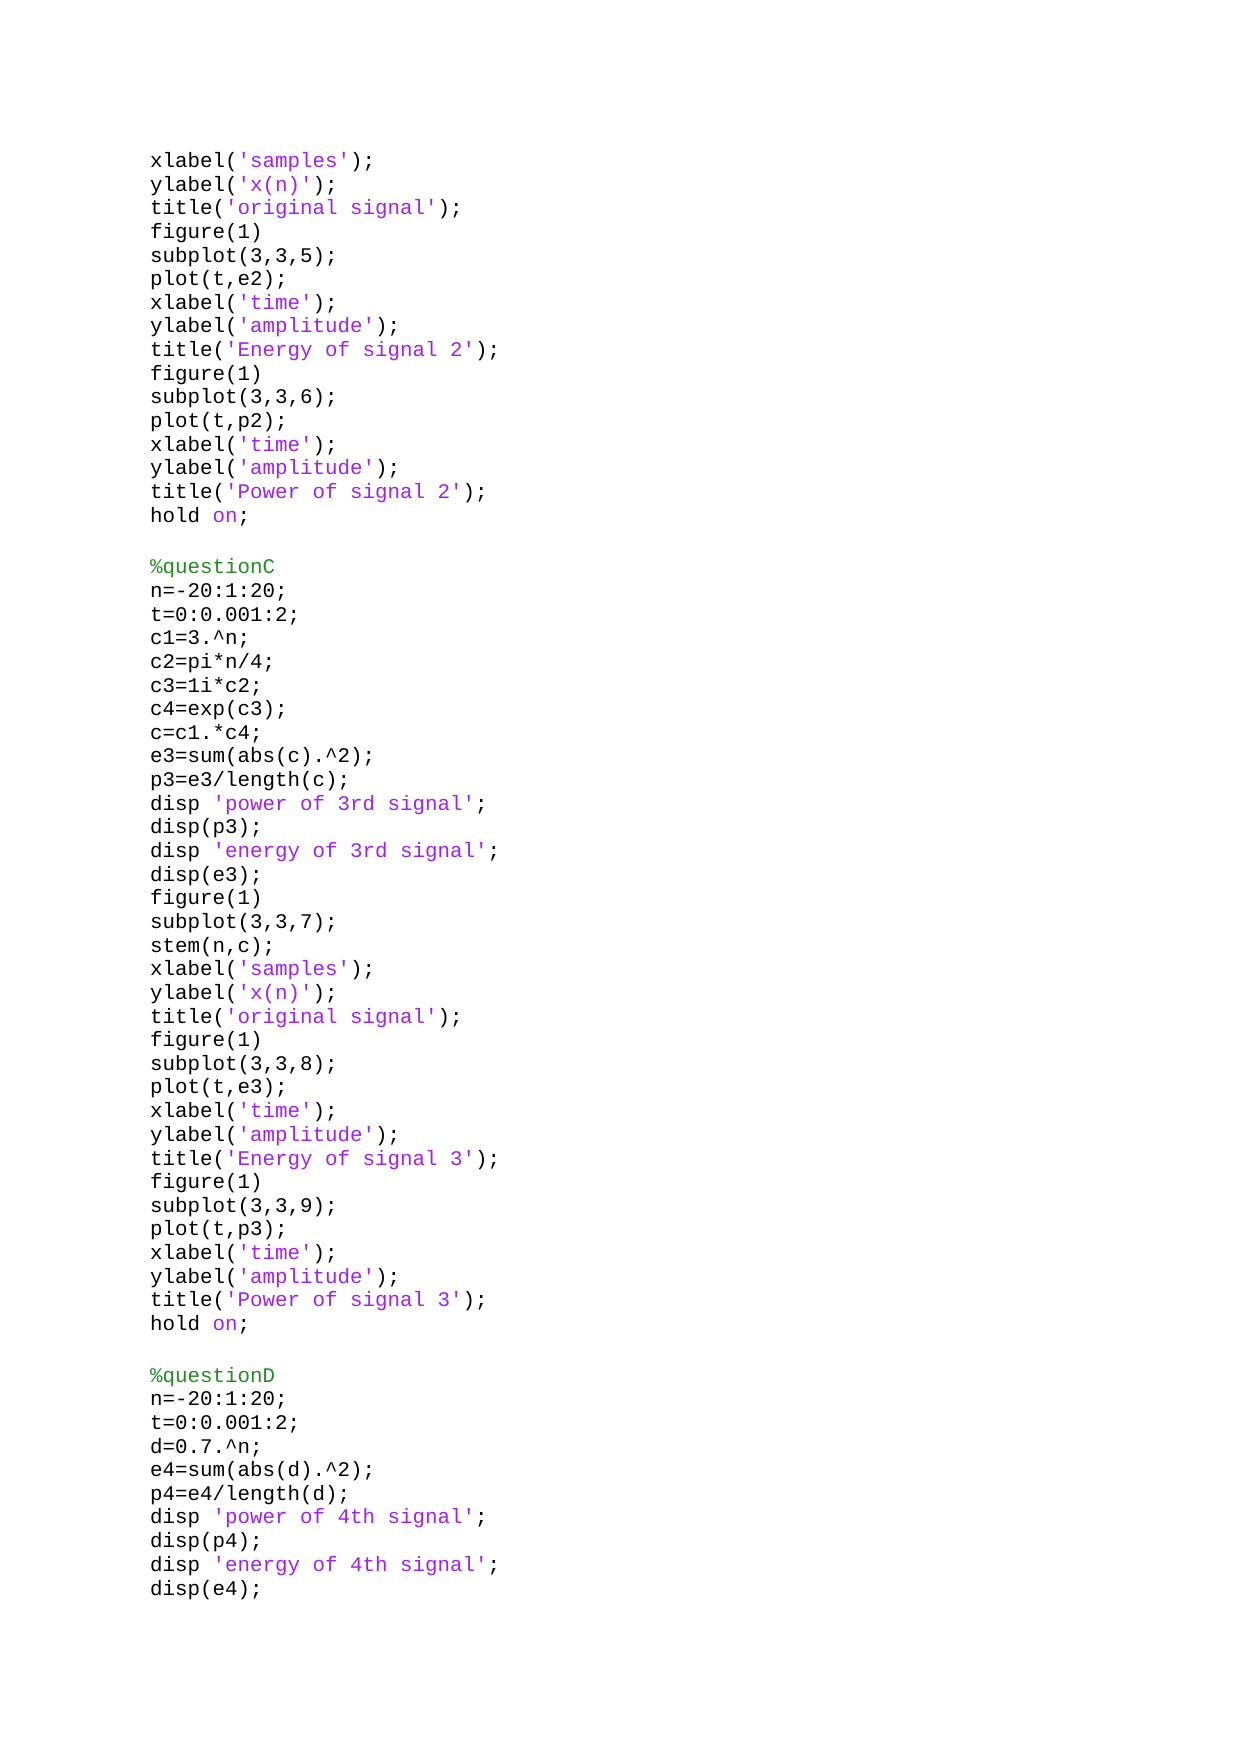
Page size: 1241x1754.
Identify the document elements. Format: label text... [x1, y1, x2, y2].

text t=0:0.001:2; [150, 604, 1090, 627]
text n=-20:1:20; [150, 1388, 1090, 1412]
text figure(1) [150, 1171, 1090, 1195]
text title('original signal'); [150, 1006, 1090, 1029]
text title('Energy of signal 3'); [150, 1147, 1090, 1171]
text subplot(3,3,9); [150, 1195, 1090, 1218]
text plot(t,p2); [150, 410, 1090, 434]
text c3=1i*c2; [150, 674, 1090, 698]
text xlabel('samples'); [150, 150, 1090, 174]
text figure(1) [150, 221, 1090, 244]
text %questionD [150, 1365, 1090, 1388]
text title('original signal'); [150, 197, 1090, 221]
text hold on; [150, 505, 1090, 528]
text c=c1.*c4; [150, 722, 1090, 746]
text ylabel('amplitude'); [150, 316, 1090, 339]
text disp(p3); [150, 816, 1090, 840]
text ylabel('amplitude'); [150, 1266, 1090, 1289]
text xlabel('samples'); [150, 958, 1090, 982]
text disp(p4); [150, 1530, 1090, 1554]
text %questionC [150, 556, 1090, 580]
text stem(n,c); [150, 935, 1090, 958]
text xlabel('time'); [150, 292, 1090, 316]
text e4=sum(abs(d).^2); [150, 1459, 1090, 1483]
text subplot(3,3,5); [150, 244, 1090, 268]
text disp 'energy of 4th signal'; [150, 1554, 1090, 1577]
text disp 'energy of 3rd signal'; [150, 840, 1090, 864]
text hold on; [150, 1313, 1090, 1337]
text figure(1) [150, 887, 1090, 911]
text c4=exp(c3); [150, 698, 1090, 722]
text e3=sum(abs(c).^2); [150, 746, 1090, 769]
text title('Energy of signal 2'); [150, 339, 1090, 363]
text plot(t,e2); [150, 268, 1090, 292]
text figure(1) [150, 363, 1090, 386]
text n=-20:1:20; [150, 580, 1090, 604]
text disp 'power of 4th signal'; [150, 1507, 1090, 1530]
text ylabel('amplitude'); [150, 457, 1090, 481]
text disp(e3); [150, 864, 1090, 887]
text c1=3.^n; [150, 627, 1090, 651]
text subplot(3,3,8); [150, 1053, 1090, 1077]
text subplot(3,3,6); [150, 386, 1090, 410]
text subplot(3,3,7); [150, 911, 1090, 935]
text d=0.7.^n; [150, 1436, 1090, 1459]
text plot(t,p3); [150, 1218, 1090, 1242]
text t=0:0.001:2; [150, 1412, 1090, 1436]
text xlabel('time'); [150, 1100, 1090, 1124]
text p3=e3/length(c); [150, 769, 1090, 793]
text p4=e4/length(d); [150, 1483, 1090, 1507]
text title('Power of signal 3'); [150, 1289, 1090, 1313]
text disp(e4); [150, 1577, 1090, 1601]
text plot(t,e3); [150, 1077, 1090, 1100]
text c2=pi*n/4; [150, 651, 1090, 674]
text disp 'power of 3rd signal'; [150, 793, 1090, 816]
text xlabel('time'); [150, 1242, 1090, 1266]
text ylabel('amplitude'); [150, 1124, 1090, 1147]
text ylabel('x(n)'); [150, 982, 1090, 1006]
text ylabel('x(n)'); [150, 174, 1090, 197]
text figure(1) [150, 1029, 1090, 1053]
text title('Power of signal 2'); [150, 481, 1090, 505]
text xlabel('time'); [150, 434, 1090, 457]
